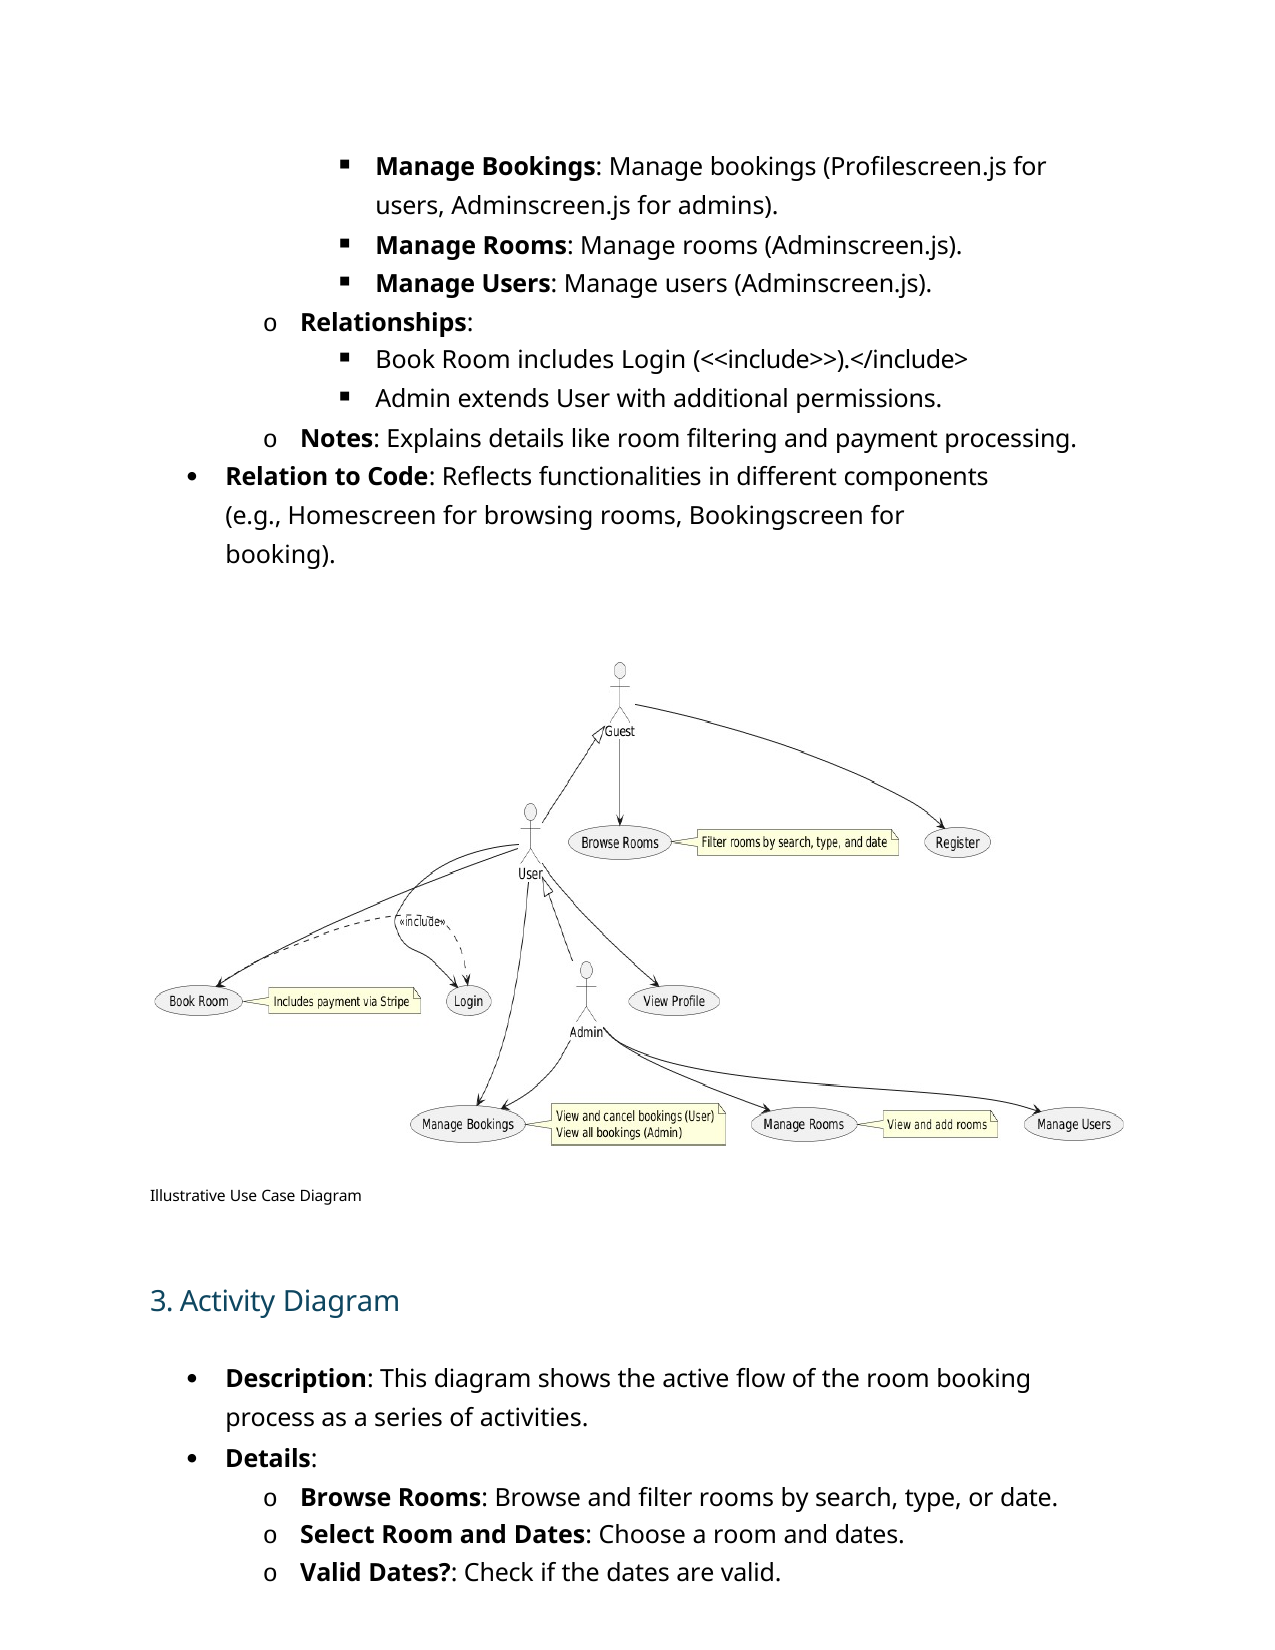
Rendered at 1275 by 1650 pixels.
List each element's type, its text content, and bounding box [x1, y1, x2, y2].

list Browse Rooms: Browse and filter rooms by search, type, or date. [263, 1480, 1200, 1514]
list Manage Rooms: Manage rooms (Adminscreen.js). [338, 227, 1200, 261]
list Activity Diagram [150, 1280, 1200, 1320]
list Book Room includes Login (<<include>>).</include> [338, 342, 1200, 376]
list Manage Users: Manage users (Adminscreen.js). [338, 266, 1200, 300]
list Relation to Code: Reflects functionalities in different components (e.g., Homescreen for browsing rooms, Bookingscreen for booking). [188, 459, 997, 571]
list Details: [188, 1441, 1200, 1475]
picture [154, 662, 1124, 1146]
list Notes: Explains details like room filtering and payment processing. [263, 420, 1200, 454]
text Illustrative Use Case Diagram [150, 1185, 1200, 1206]
list Admin extends User with additional permissions. [338, 381, 1200, 415]
list Relationships: [263, 304, 1200, 339]
list Description: This diagram shows the active flow of the room booking process as a series of activities. [188, 1361, 1101, 1434]
list Valid Dates?: Check if the dates are valid. [263, 1554, 1200, 1589]
list Manage Bookings: Manage bookings (Profilescreen.js for users, Adminscreen.js for admins). [338, 148, 1058, 222]
list Select Room and Dates: Choose a room and dates. [263, 1517, 1200, 1551]
